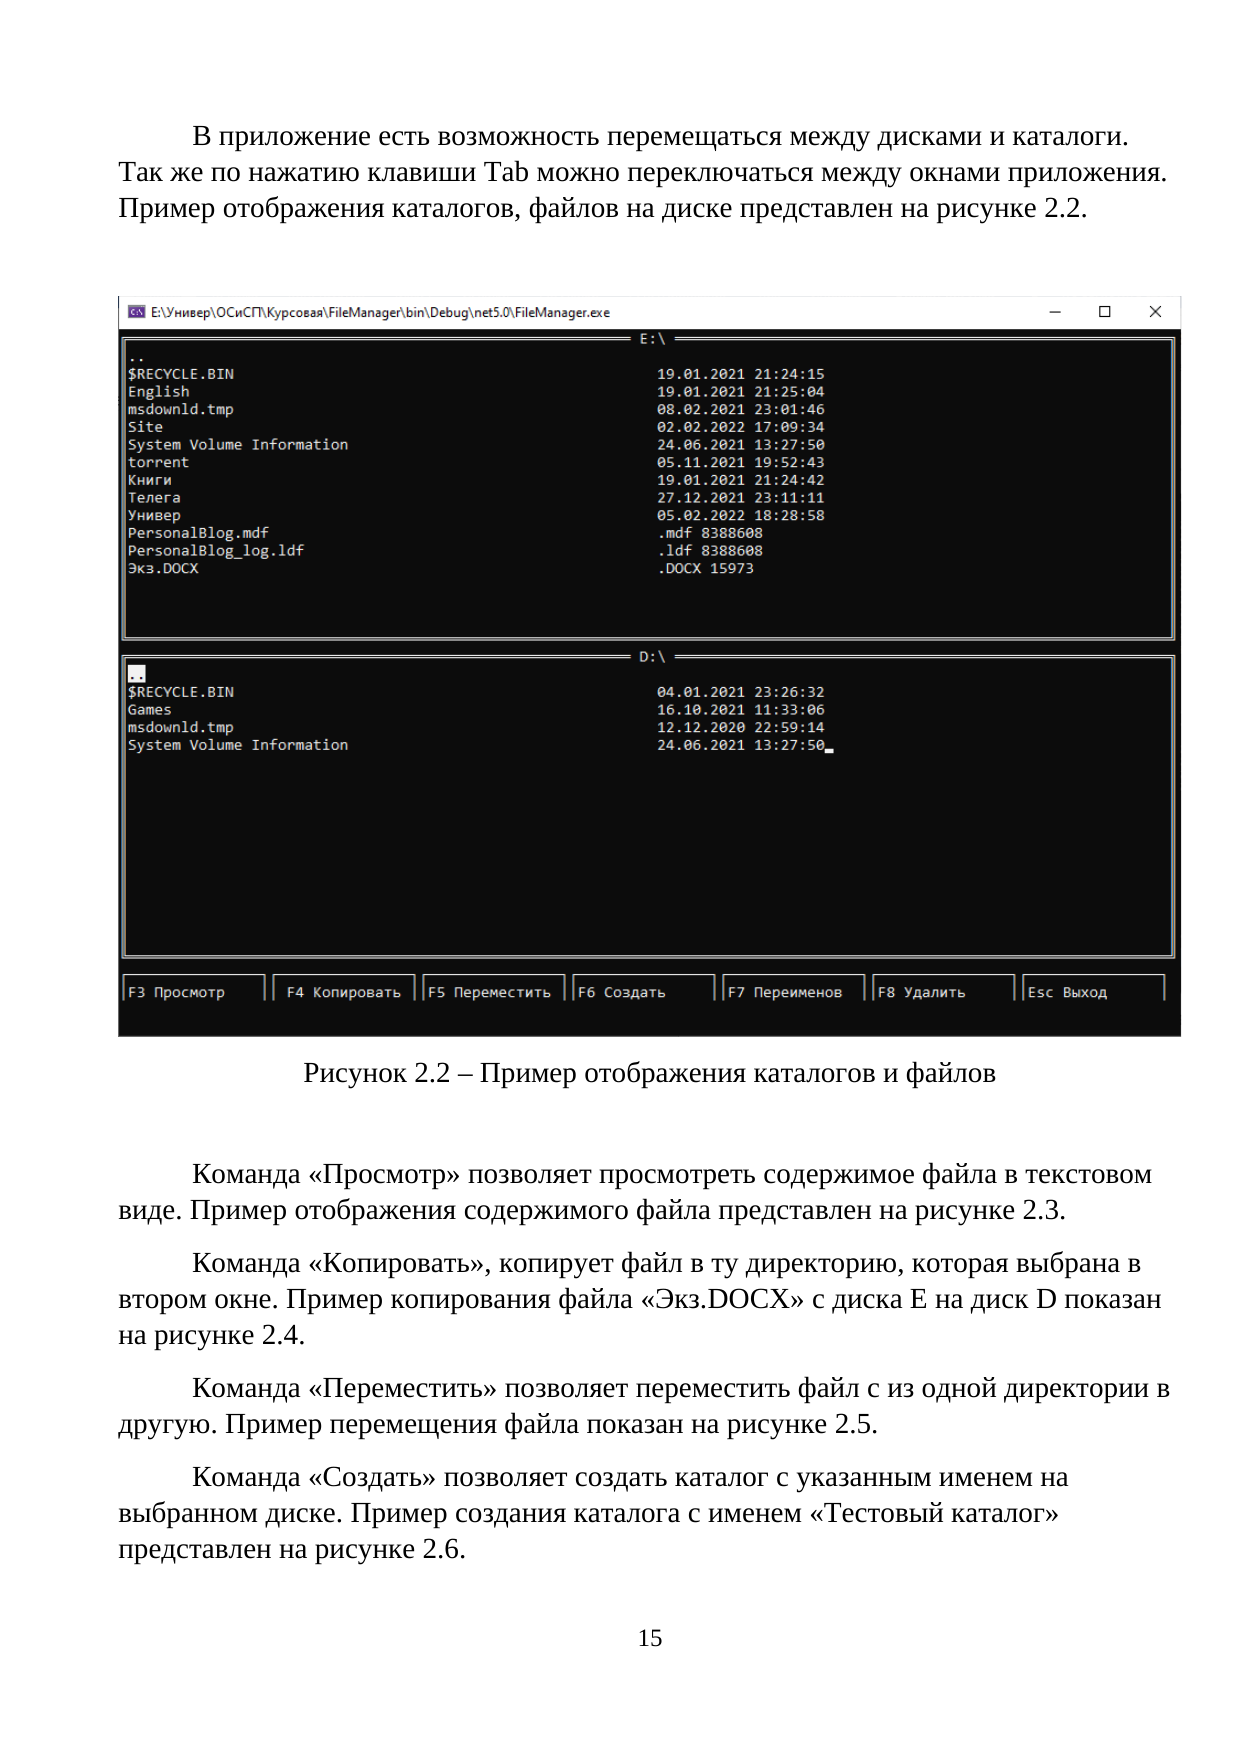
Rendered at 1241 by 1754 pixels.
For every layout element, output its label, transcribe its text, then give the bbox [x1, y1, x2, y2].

text В приложение есть возможность перемещаться между дисками и каталоги. Так же по нажатию клавиши Tab можно переключаться между окнами приложения. Пример отображения каталогов, файлов на диске представлен на рисунке 2.2. [118, 118, 1181, 224]
text Команда «Просмотр» позволяет просмотреть содержимое файла в текстовом виде. Пример отображения содержимого файла представлен на рисунке 2.3. [118, 1156, 1181, 1226]
text Команда «Копировать», копирует файл в ту директорию, которая выбрана в втором окне. Пример копирования файла «Экз.DOCX» с диска Е на диск D показан на рисунке 2.4. [118, 1245, 1181, 1351]
text Команда «Создать» позволяет создать каталог с указанным именем на выбранном диске. Пример создания каталога с именем «Тестовый каталог» представлен на рисунке 2.6. [118, 1459, 1181, 1565]
picture [118, 296, 1182, 1037]
text Команда «Переместить» позволяет переместить файл с из одной директории в другую. Пример перемещения файла показан на рисунке 2.5. [118, 1370, 1181, 1439]
text Рисунок 2.2 – Пример отображения каталогов и файлов [118, 1055, 1181, 1089]
